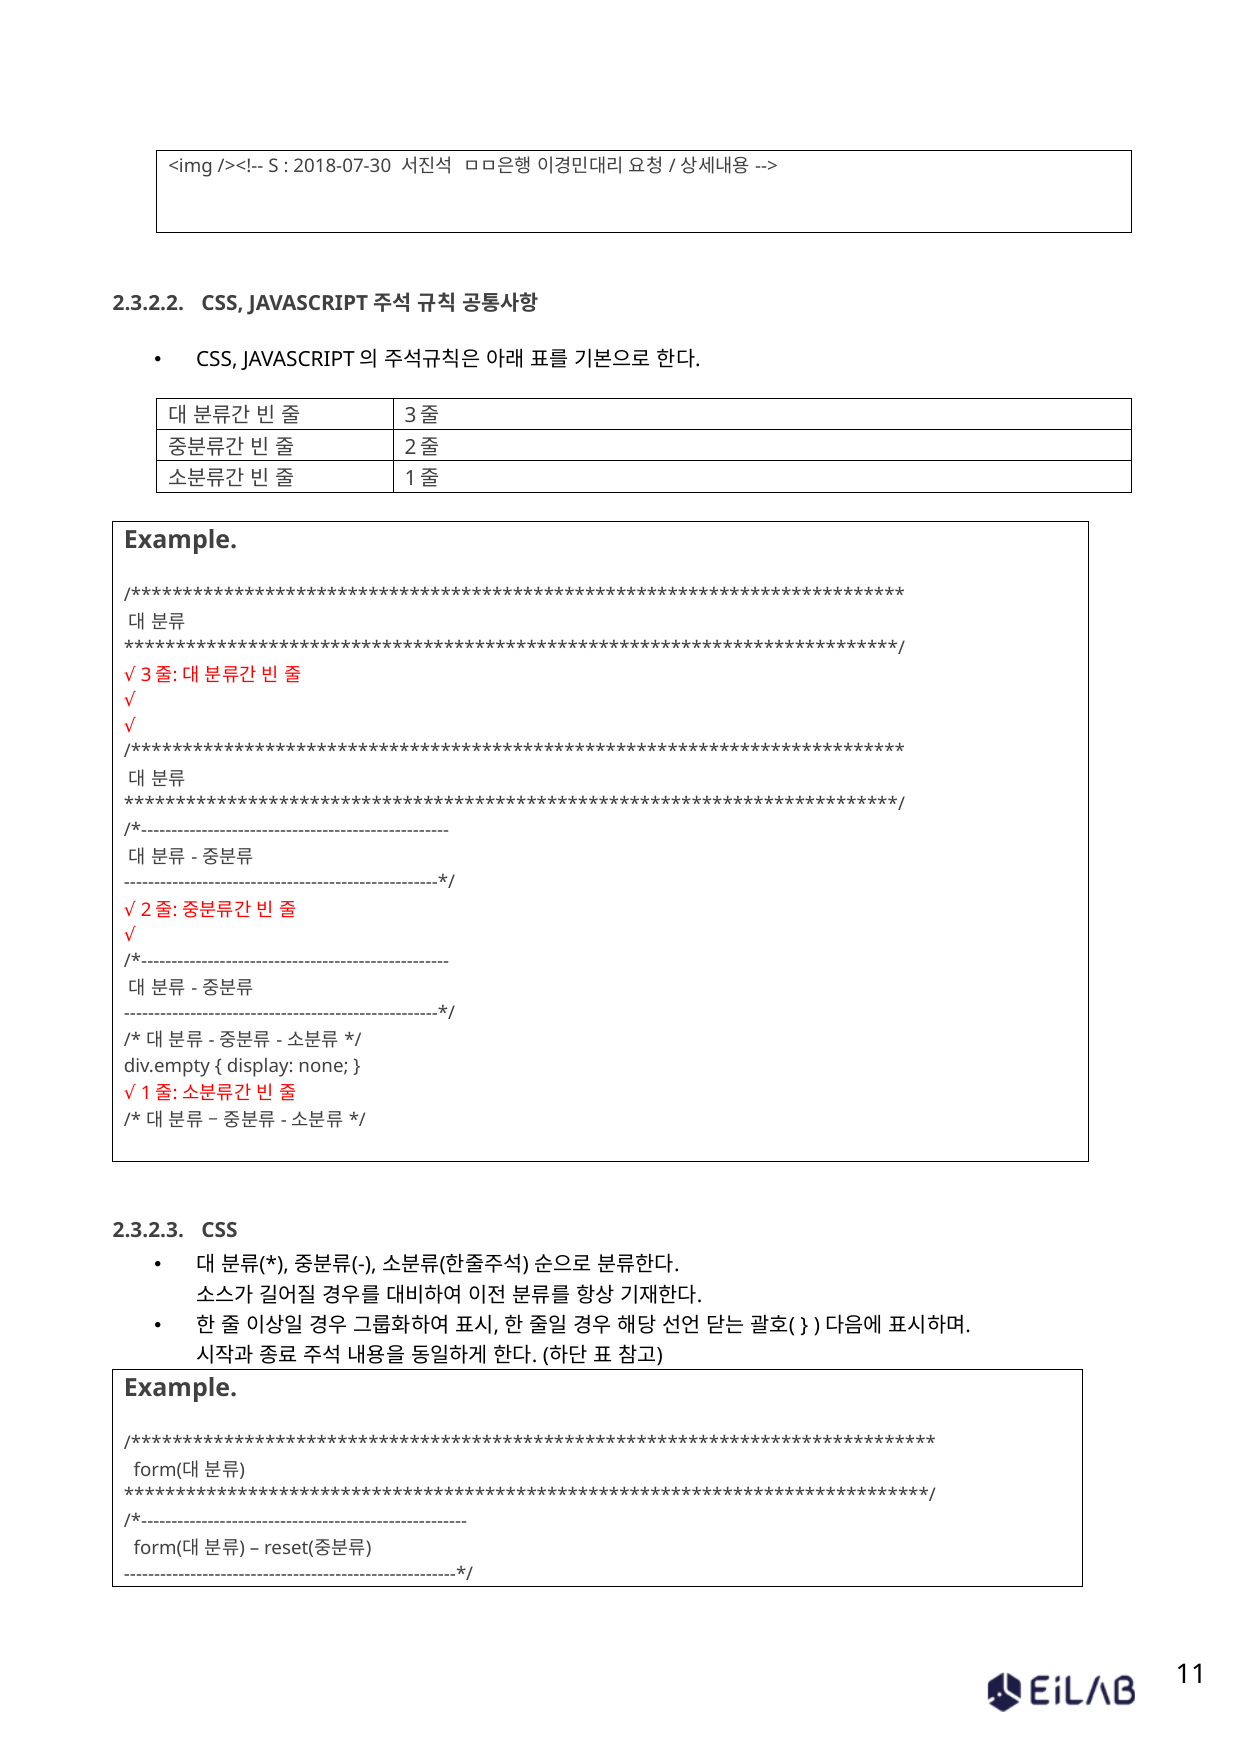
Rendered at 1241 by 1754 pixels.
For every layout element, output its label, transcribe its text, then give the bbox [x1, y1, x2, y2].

subtitle CSS [112, 1215, 1128, 1243]
table_cell 중분류간 빈 줄 [157, 430, 393, 460]
table_cell 소분류간 빈 줄 [157, 461, 393, 492]
table_header 대 분류간 빈 줄 [157, 399, 393, 429]
list 한 줄 이상일 경우 그룹화하여 표시, 한 줄일 경우 해당 선언 닫는 괄호( } ) 다음에 표시하며. 시작과 종료 주석 내용을 동일하게 한다. (하단 표 참고) [154, 1308, 1128, 1369]
subtitle CSS, JAVASCRIPT 주석 규칙 공통사항 [112, 287, 1128, 317]
table_cell 2줄 [394, 430, 1131, 460]
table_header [113, 1370, 1082, 1586]
table_cell 1줄 [394, 461, 1131, 492]
picture [987, 1672, 1135, 1712]
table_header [157, 151, 1131, 232]
table_header Example. /*************************************************************************** 대 분류 ***************************************************************************/ √ 3줄: 대 분류간 빈 줄 √ √ /*************************************************************************** 대 분류 ***************************************************************************/ /*--------------------------------------------------- 대 분류 - 중분류 ----------------------------------------------------*/ √ 2줄: 중분류간 빈 줄 √ /*--------------------------------------------------- 대 분류 - 중분류 ----------------------------------------------------*/ /* 대 분류 - 중분류 - 소분류 */ div.empty { display: none; } √ 1줄: 소분류간 빈 줄 /* 대 분류 – 중분류 - 소분류 */ [113, 522, 1088, 1161]
list 대 분류(*), 중분류(-), 소분류(한줄주석) 순으로 분류한다. 소스가 길어질 경우를 대비하여 이전 분류를 항상 기재한다. [154, 1248, 1128, 1308]
list CSS, JAVASCRIPT의 주석규칙은 아래 표를 기본으로 한다. [154, 342, 1128, 373]
table_header 3줄 [394, 399, 1131, 429]
